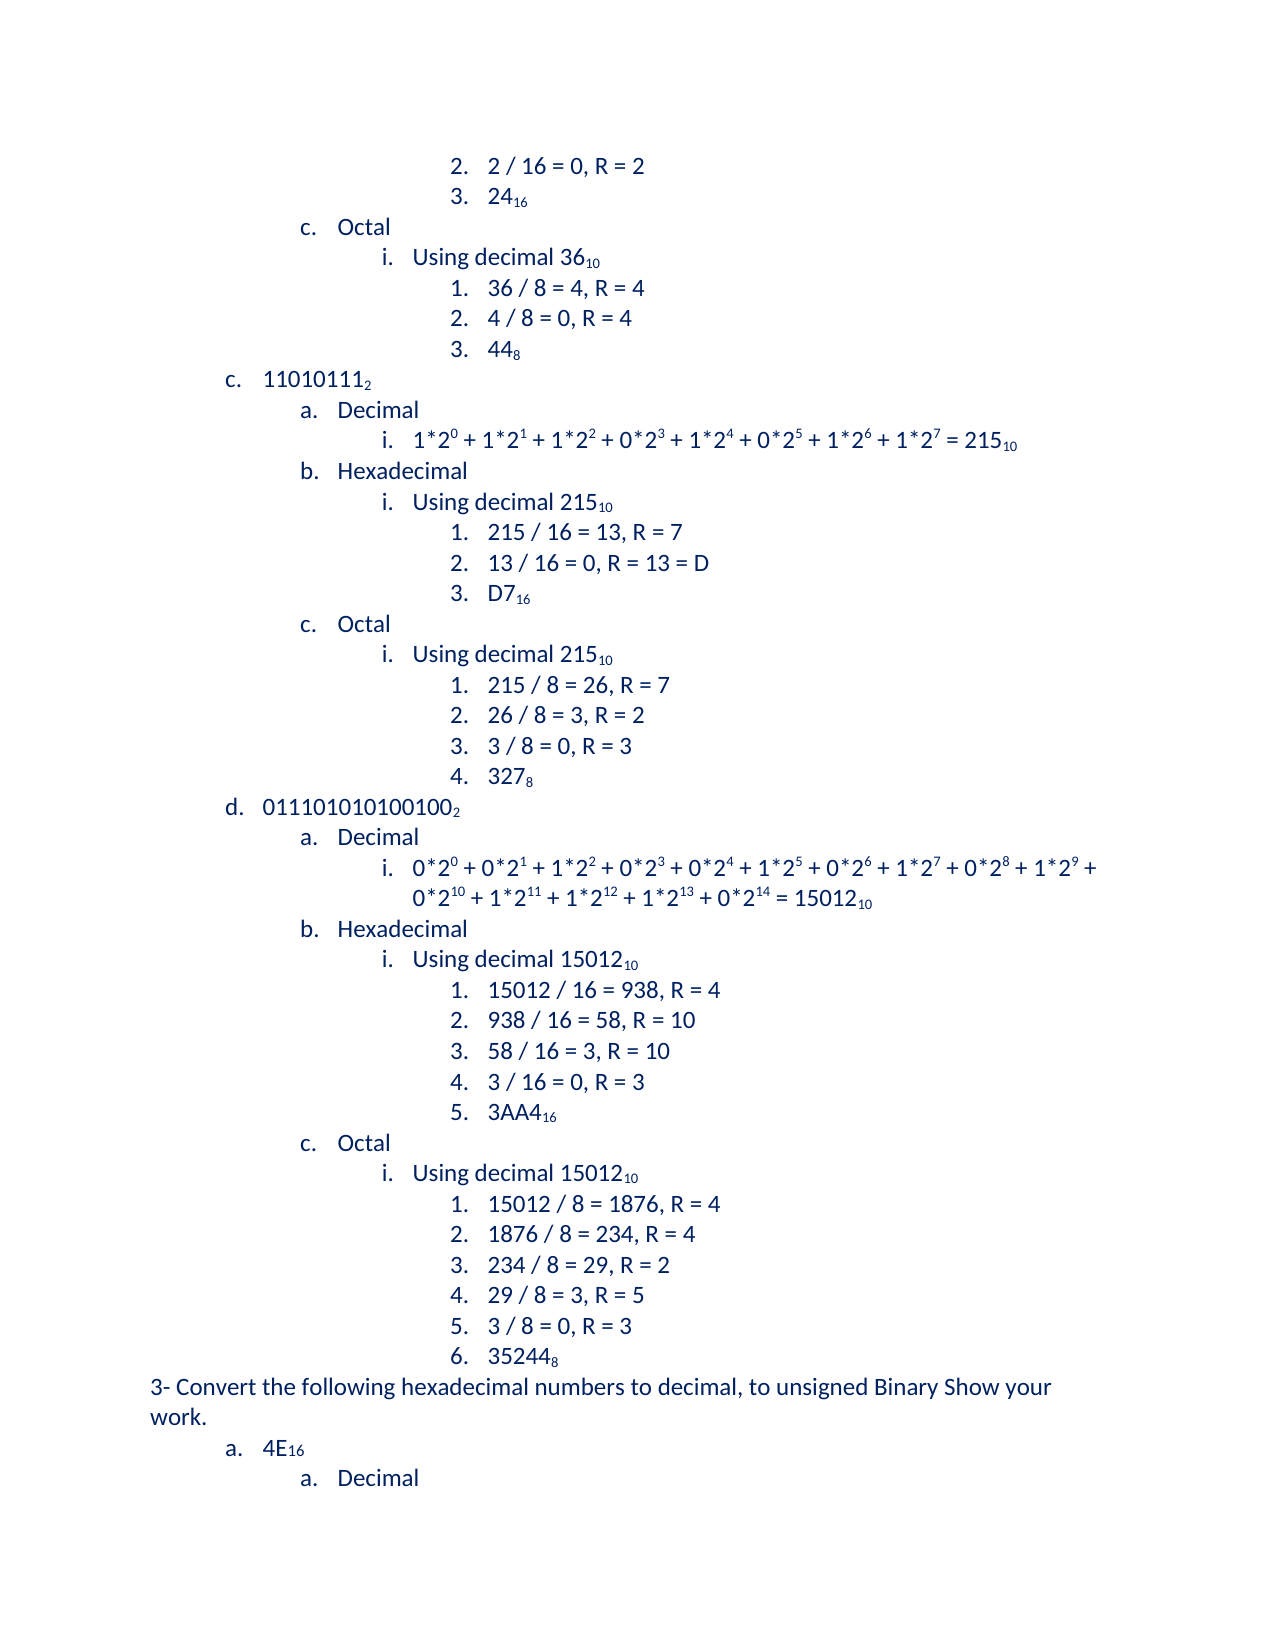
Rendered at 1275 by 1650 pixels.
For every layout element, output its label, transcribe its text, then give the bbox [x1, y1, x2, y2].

list Hexadecimal [300, 455, 1125, 486]
list 26 / 8 = 3, R = 2 [450, 699, 1125, 730]
list Using decimal 21510 [394, 638, 1125, 669]
list 15012 / 16 = 938, R = 4 [450, 974, 1125, 1004]
text work. [150, 1401, 1125, 1432]
list Using decimal 1501210 [394, 1157, 1125, 1188]
list 3278 [450, 760, 1125, 791]
list 1876 / 8 = 234, R = 4 [450, 1218, 1125, 1249]
list Using decimal 21510 [394, 486, 1125, 516]
list 4E16 [225, 1432, 1125, 1462]
list 4 / 8 = 0, R = 4 [450, 303, 1125, 333]
list 3 / 8 = 0, R = 3 [450, 1310, 1125, 1340]
list 0111010101001002 [225, 791, 1125, 821]
list Using decimal 1501210 [394, 943, 1125, 974]
list Octal [300, 1127, 1125, 1157]
list Decimal [300, 394, 1125, 425]
list Decimal [300, 1462, 1125, 1493]
list 3 / 16 = 0, R = 3 [450, 1066, 1125, 1096]
list 3AA416 [450, 1096, 1125, 1127]
list 3 / 8 = 0, R = 3 [450, 730, 1125, 760]
list 215 / 8 = 26, R = 7 [450, 669, 1125, 699]
list 938 / 16 = 58, R = 10 [450, 1004, 1125, 1035]
list Octal [300, 211, 1125, 242]
list 234 / 8 = 29, R = 2 [450, 1249, 1125, 1279]
list 1*20 + 1*21 + 1*22 + 0*23 + 1*24 + 0*25 + 1*26 + 1*27 = 21510 [394, 425, 1125, 455]
list 58 / 16 = 3, R = 10 [450, 1035, 1125, 1066]
list 0*20 + 0*21 + 1*22 + 0*23 + 0*24 + 1*25 + 0*26 + 1*27 + 0*28 + 1*29 + 0*210 + 1*211 + 1*212 + 1*213 + 0*214 = 1501210 [394, 852, 1125, 913]
list 2 / 16 = 0, R = 2 [450, 150, 1125, 181]
list 29 / 8 = 3, R = 5 [450, 1279, 1125, 1310]
list 448 [450, 333, 1125, 364]
text 3- Convert the following hexadecimal numbers to decimal, to unsigned Binary Show your [150, 1371, 1125, 1401]
list 215 / 16 = 13, R = 7 [450, 516, 1125, 547]
list D716 [450, 577, 1125, 608]
list 15012 / 8 = 1876, R = 4 [450, 1188, 1125, 1218]
list Octal [300, 608, 1125, 638]
list 352448 [450, 1340, 1125, 1371]
list Using decimal 3610 [394, 242, 1125, 272]
list 13 / 16 = 0, R = 13 = D [450, 547, 1125, 577]
list 110101112 [225, 364, 1125, 394]
list 2416 [450, 181, 1125, 211]
list Hexadecimal [300, 913, 1125, 943]
list Decimal [300, 821, 1125, 852]
list 36 / 8 = 4, R = 4 [450, 272, 1125, 303]
